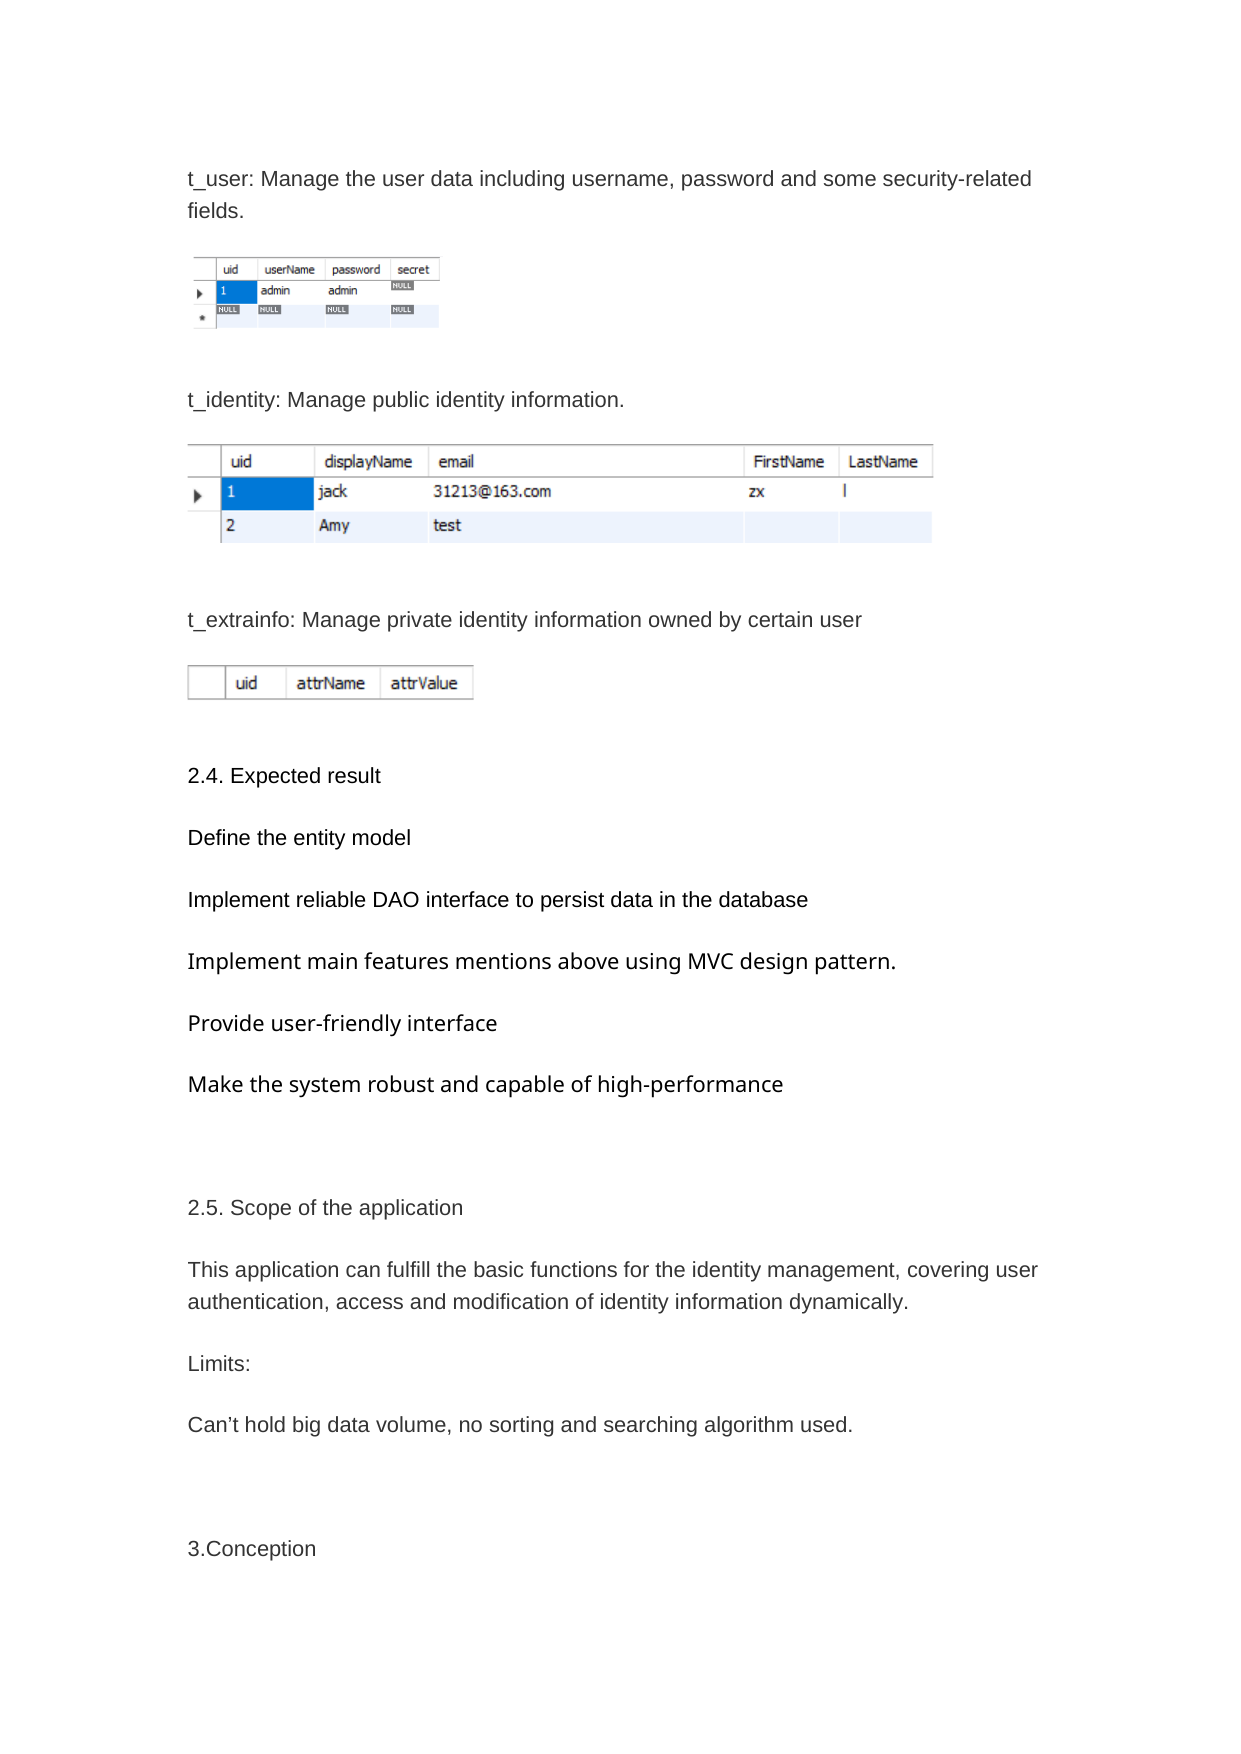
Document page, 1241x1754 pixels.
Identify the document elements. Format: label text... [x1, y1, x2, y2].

text Implement reliable DAO interface to persist data in the database [187, 883, 1053, 915]
picture [187, 665, 480, 729]
text Provide user-friendly interface [187, 1006, 1053, 1039]
text t_user: Manage the user data including username, password and some security-related fields. [187, 162, 1053, 227]
text Can’t hold big data volume, no sorting and searching algorithm used. [187, 1409, 1053, 1441]
text 2.5. Scope of the application [187, 1191, 1053, 1224]
picture [187, 444, 935, 543]
text 3.Conception [187, 1532, 1053, 1564]
text t_extrainfo: Manage private identity information owned by certain user [187, 604, 1053, 636]
text Limits: [187, 1347, 1053, 1379]
text Implement main features mentions above using MVC design pattern. [187, 944, 1053, 977]
text Make the system robust and capable of high-performance [187, 1068, 1053, 1100]
text This application can fulfill the basic functions for the identity management, covering user authentication, access and modification of identity information dynamically. [187, 1253, 1053, 1318]
text t_identity: Manage public identity information. [187, 383, 1053, 415]
text 2.4. Expected result [187, 759, 1053, 792]
text Define the entity model [187, 821, 1053, 854]
picture [193, 256, 443, 334]
